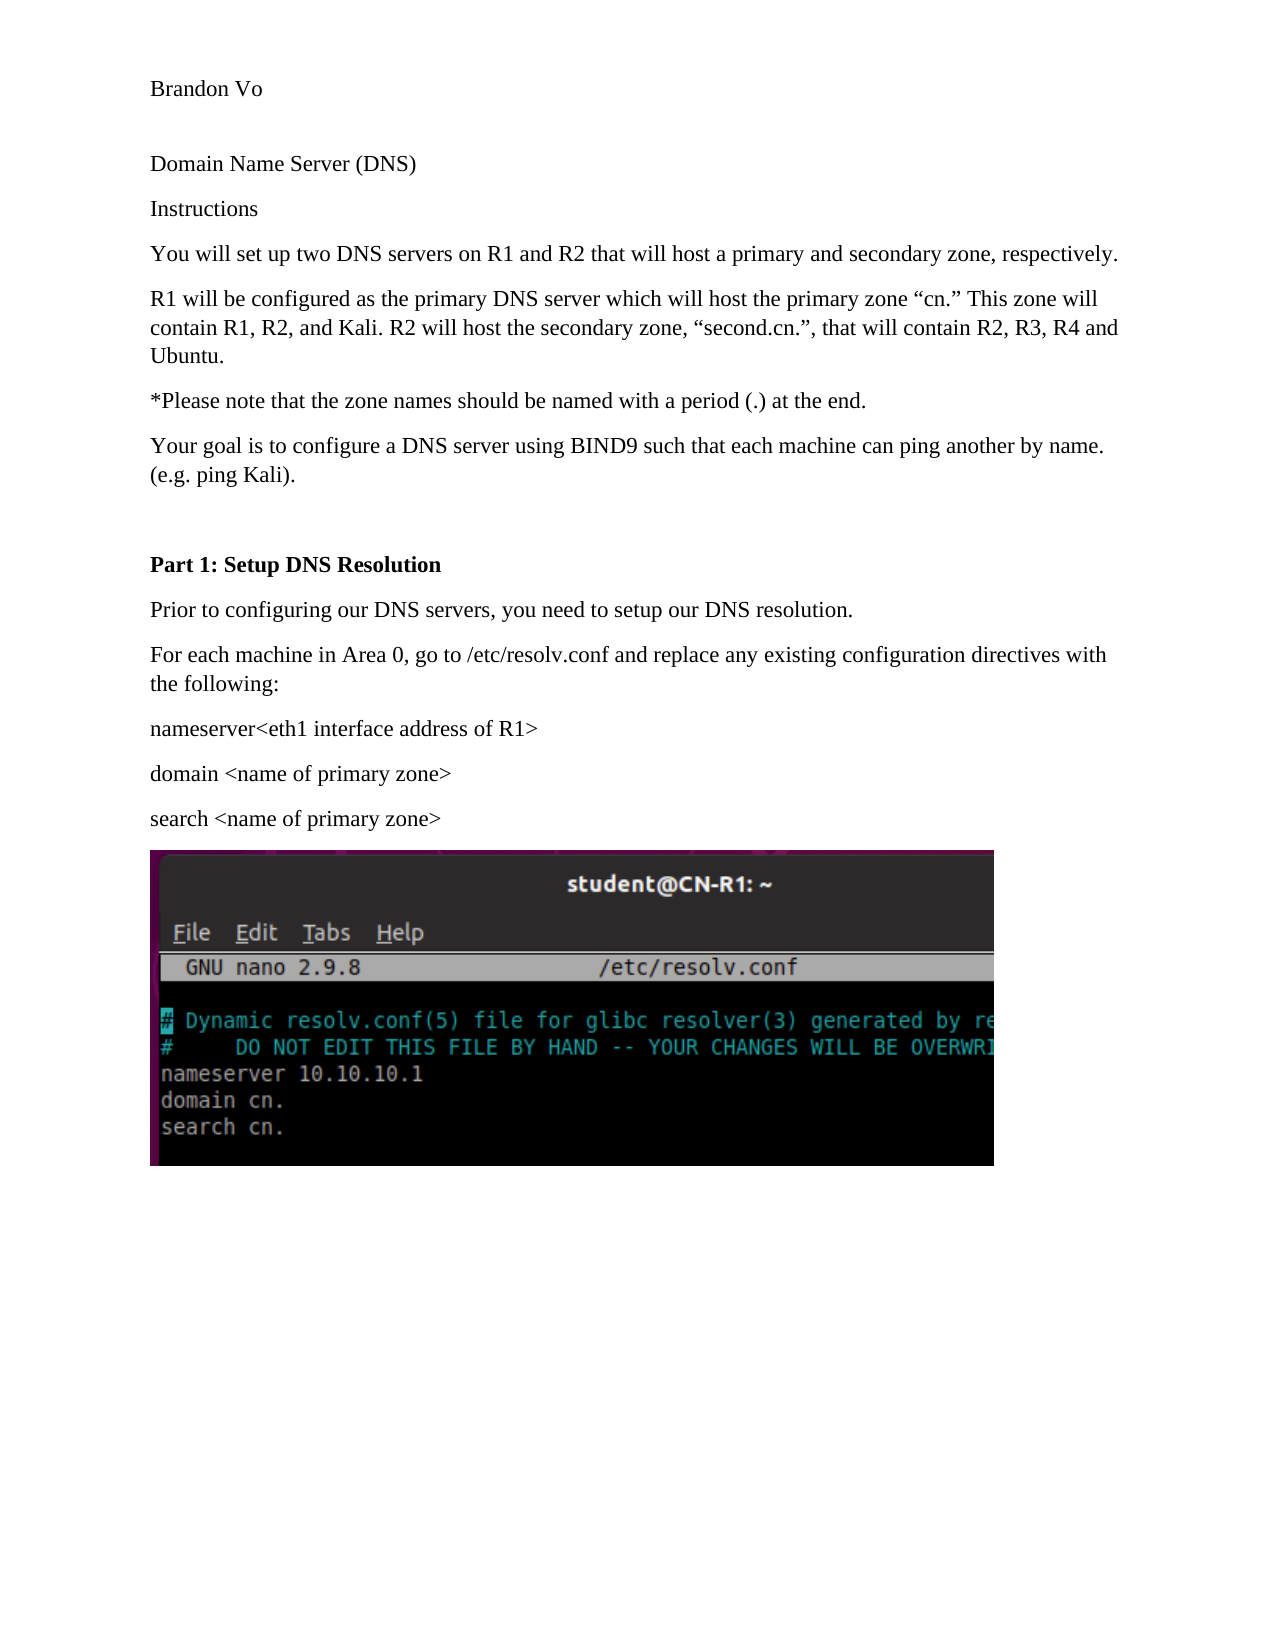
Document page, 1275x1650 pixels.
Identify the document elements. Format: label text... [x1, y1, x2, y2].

text Prior to configuring our DNS servers, you need to setup our DNS resolution. [150, 596, 1125, 622]
text Instructions [150, 195, 1125, 221]
text Domain Name Server (DNS) [150, 150, 1125, 176]
text Part 1: Setup DNS Resolution [150, 551, 1125, 577]
text Your goal is to configure a DNS server using BIND9 such that each machine can ping another by name. (e.g. ping Kali). [150, 432, 1125, 487]
text domain <name of primary zone> [150, 760, 1125, 786]
text nameserver<eth1 interface address of R1> [150, 715, 1125, 741]
text You will set up two DNS servers on R1 and R2 that will host a primary and secondary zone, respectively. [150, 240, 1125, 267]
picture [150, 850, 994, 1166]
text R1 will be configured as the primary DNS server which will host the primary zone “cn.” This zone will contain R1, R2, and Kali. R2 will host the secondary zone, “second.cn.”, that will contain R2, R3, R4 and Ubuntu. [150, 285, 1125, 368]
text search <name of primary zone> [150, 805, 1125, 831]
text *Please note that the zone names should be named with a period (.) at the end. [150, 387, 1125, 414]
text For each machine in Area 0, go to /etc/resolv.conf and replace any existing configuration directives with the following: [150, 641, 1125, 696]
